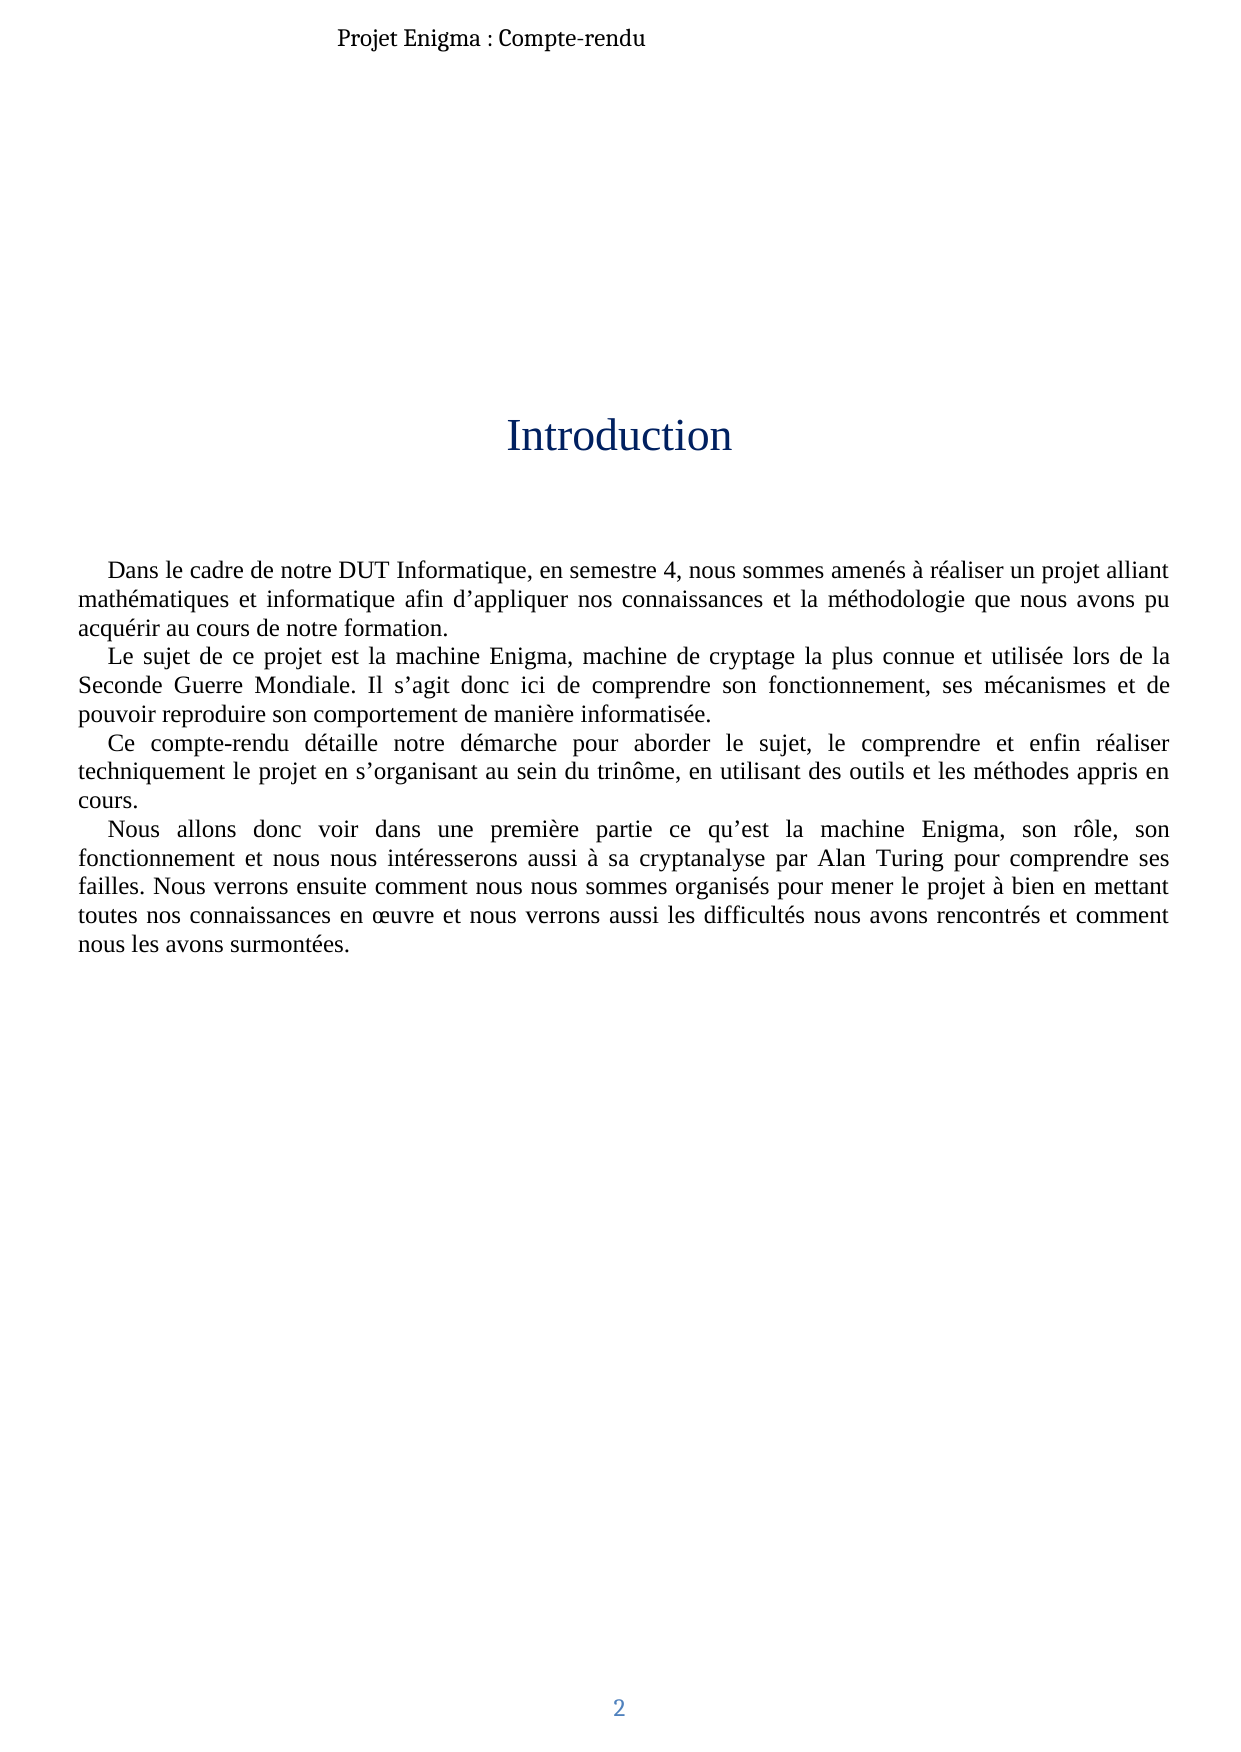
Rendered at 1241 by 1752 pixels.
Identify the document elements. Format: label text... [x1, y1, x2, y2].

text Introduction [19, 413, 1219, 460]
text Le sujet de ce projet est la machine Enigma, machine de cryptage la plus connue et utilisée lors de la Seconde Guerre Mondiale. Il s’agit donc ici de comprendre son fonctionnement, ses mécanismes et de pouvoir reproduire son comportement de manière informatisée. [78, 641, 1171, 728]
text Nous allons donc voir dans une première partie ce qu’est la machine Enigma, son rôle, son fonctionnement et nous nous intéresserons aussi à sa cryptanalyse par Alan Turing pour comprendre ses failles. Nous verrons ensuite comment nous nous sommes organisés pour mener le projet à bien en mettant toutes nos connaissances en œuvre et nous verrons aussi les difficultés nous avons rencontrés et comment nous les avons surmontées. [78, 814, 1171, 958]
text Ce compte-rendu détaille notre démarche pour aborder le sujet, le comprendre et enfin réaliser techniquement le projet en s’organisant au sein du trinôme, en utilisant des outils et les méthodes appris en cours. [78, 728, 1171, 814]
text Dans le cadre de notre DUT Informatique, en semestre 4, nous sommes amenés à réaliser un projet alliant mathématiques et informatique afin d’appliquer nos connaissances et la méthodologie que nous avons pu acquérir au cours de notre formation. [78, 555, 1171, 641]
